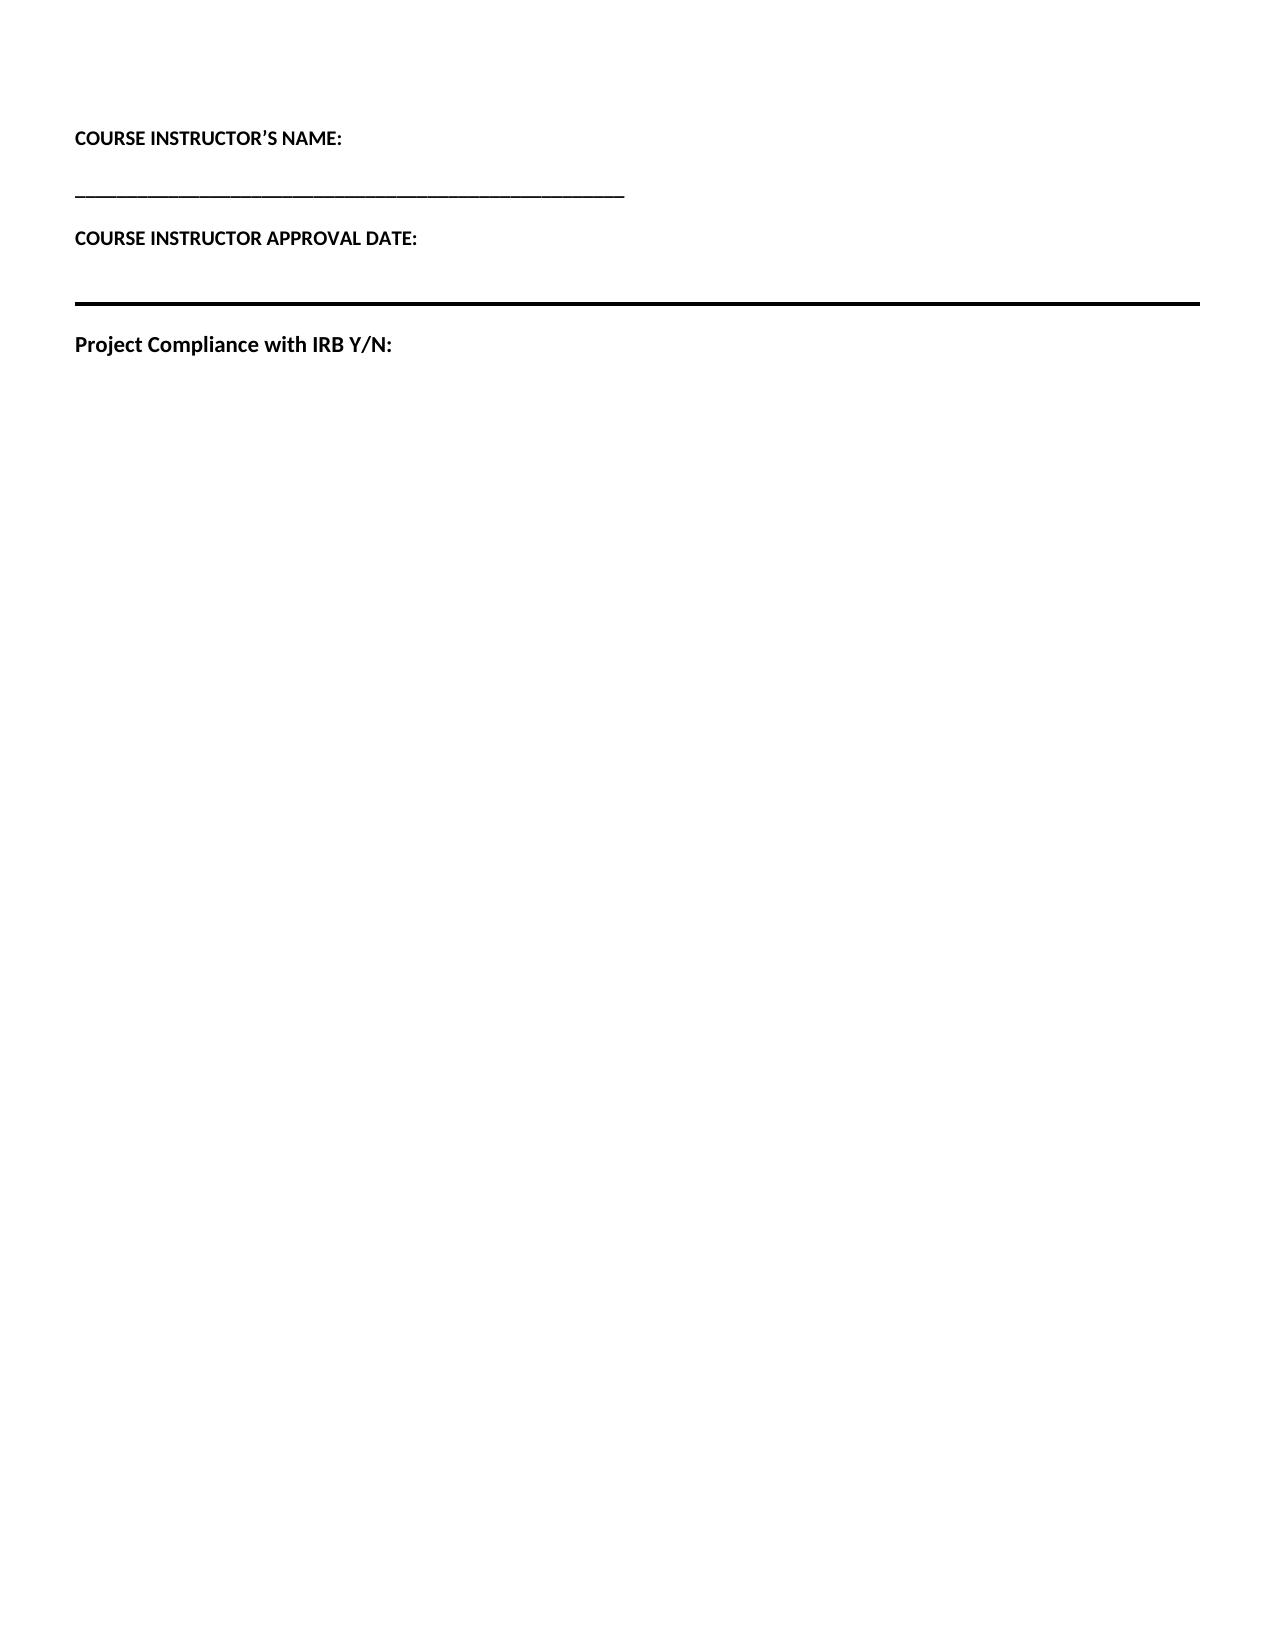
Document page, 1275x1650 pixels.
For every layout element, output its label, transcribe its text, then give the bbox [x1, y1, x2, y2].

text Project Compliance with IRB Y/N: [75, 330, 1200, 358]
text COURSE INSTRUCTOR APPROVAL DATE: [75, 225, 1200, 250]
text _____________________________________________________ [75, 175, 1200, 200]
text COURSE INSTRUCTOR’S NAME: [75, 125, 1200, 150]
